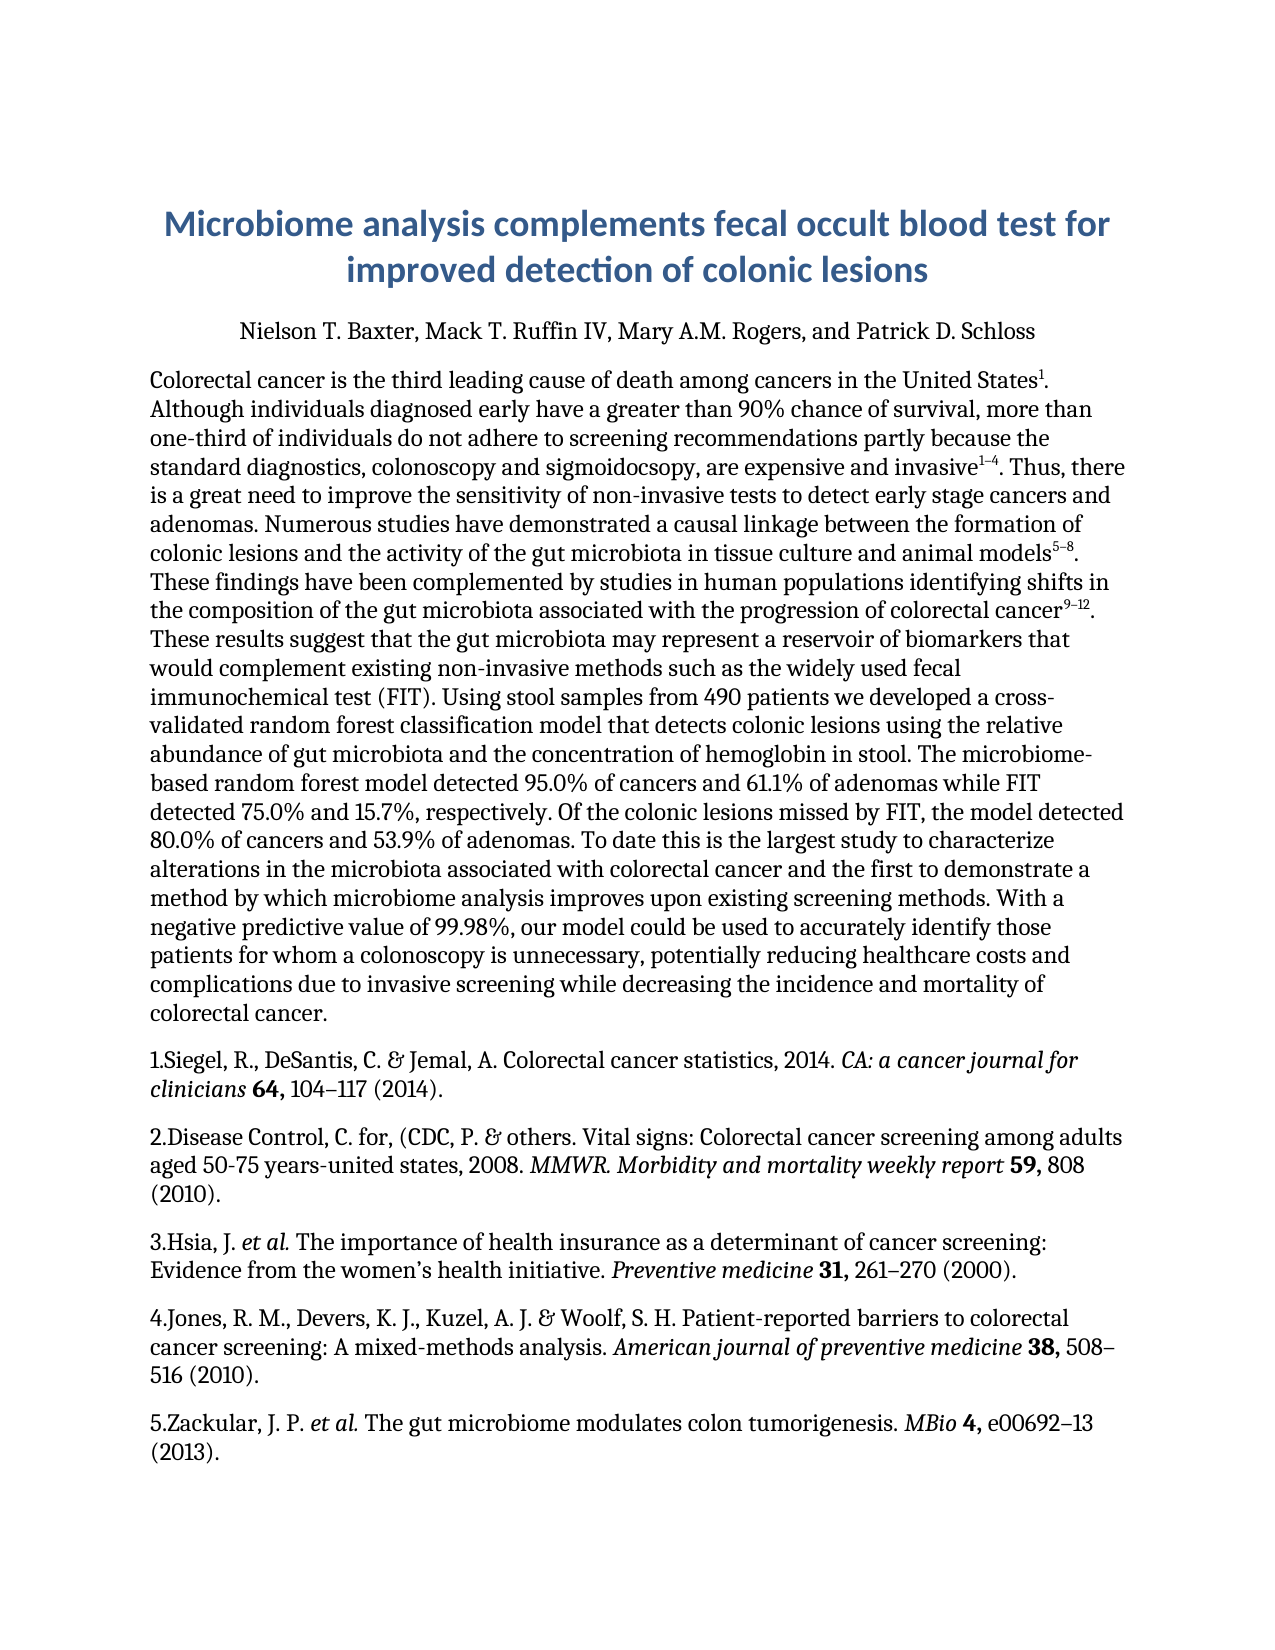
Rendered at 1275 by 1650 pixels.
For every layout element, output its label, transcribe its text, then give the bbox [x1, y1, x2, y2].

text Nielson T. Baxter, Mack T. Ruffin IV, Mary A.M. Rogers, and Patrick D. Schloss [150, 317, 1125, 345]
text 4.Jones, R. M., Devers, K. J., Kuzel, A. J. & Woolf, S. H. Patient-reported barriers to colorectal cancer screening: A mixed-methods analysis. American journal of preventive medicine 38, 508–516 (2010). [150, 1304, 1125, 1390]
text 5.Zackular, J. P. et al. The gut microbiome modulates colon tumorigenesis. MBio 4, e00692–13 (2013). [150, 1409, 1125, 1466]
text 3.Hsia, J. et al. The importance of health insurance as a determinant of cancer screening: Evidence from the women’s health initiative. Preventive medicine 31, 261–270 (2000). [150, 1227, 1125, 1285]
title Microbiome analysis complements fecal occult blood test for improved detection of colonic lesions [150, 200, 1125, 292]
text Colorectal cancer is the third leading cause of death among cancers in the United States1. Although individuals diagnosed early have a greater than 90% chance of survival, more than one-third of individuals do not adhere to screening recommendations partly because the standard diagnostics, colonoscopy and sigmoidocsopy, are expensive and invasive1–4. Thus, there is a great need to improve the sensitivity of non-invasive tests to detect early stage cancers and adenomas. Numerous studies have demonstrated a causal linkage between the formation of colonic lesions and the activity of the gut microbiota in tissue culture and animal models5–8. These findings have been complemented by studies in human populations identifying shifts in the composition of the gut microbiota associated with the progression of colorectal cancer9–12. These results suggest that the gut microbiota may represent a reservoir of biomarkers that would complement existing non-invasive methods such as the widely used fecal immunochemical test (FIT). Using stool samples from 490 patients we developed a cross-validated random forest classification model that detects colonic lesions using the relative abundance of gut microbiota and the concentration of hemoglobin in stool. The microbiome-based random forest model detected 95.0% of cancers and 61.1% of adenomas while FIT detected 75.0% and 15.7%, respectively. Of the colonic lesions missed by FIT, the model detected 80.0% of cancers and 53.9% of adenomas. To date this is the largest study to characterize alterations in the microbiota associated with colorectal cancer and the first to demonstrate a method by which microbiome analysis improves upon existing screening methods. With a negative predictive value of 99.98%, our model could be used to accurately identify those patients for whom a colonoscopy is unnecessary, potentially reducing healthcare costs and complications due to invasive screening while decreasing the incidence and mortality of colorectal cancer. [150, 366, 1125, 1027]
text 1.Siegel, R., DeSantis, C. & Jemal, A. Colorectal cancer statistics, 2014. CA: a cancer journal for clinicians 64, 104–117 (2014). [150, 1046, 1125, 1104]
text 2.Disease Control, C. for, (CDC, P. & others. Vital signs: Colorectal cancer screening among adults aged 50-75 years-united states, 2008. MMWR. Morbidity and mortality weekly report 59, 808 (2010). [150, 1122, 1125, 1209]
